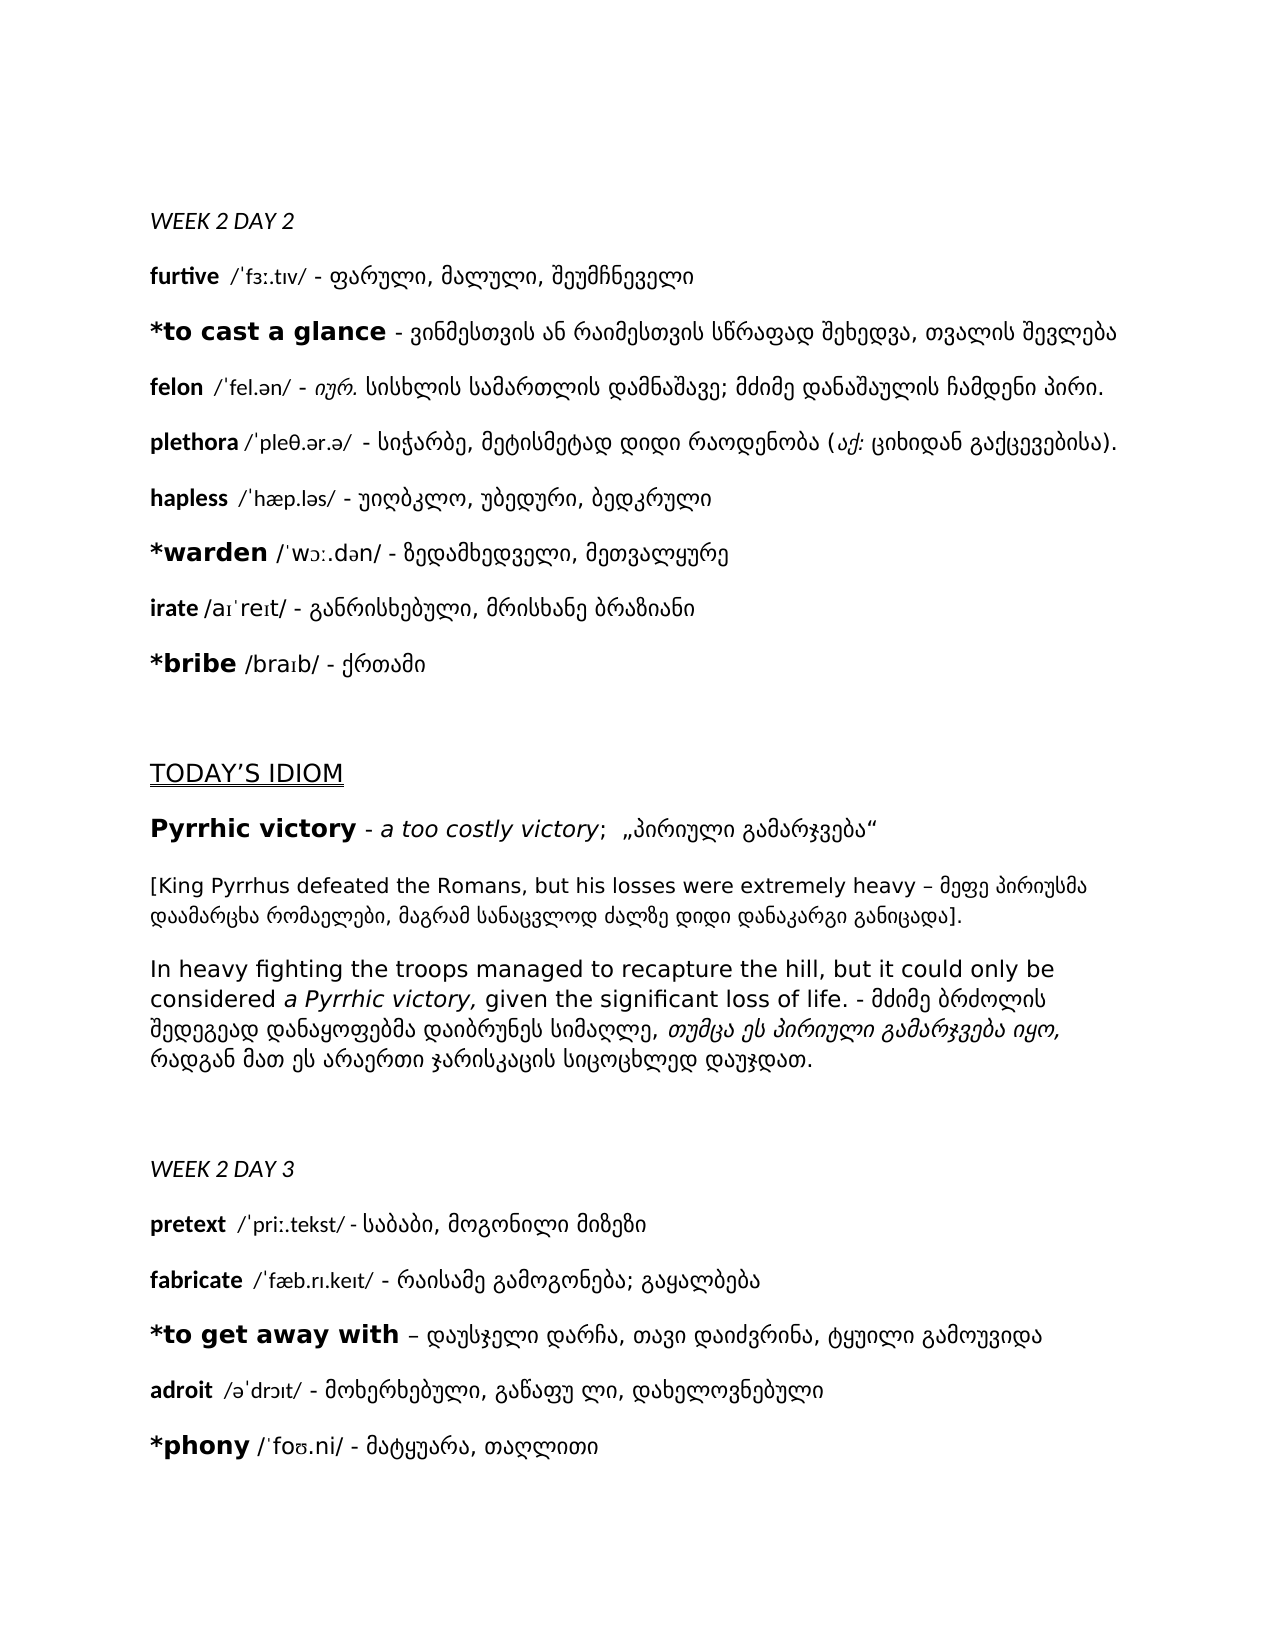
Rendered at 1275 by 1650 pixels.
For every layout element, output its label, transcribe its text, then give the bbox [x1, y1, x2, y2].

text felon /ˈfel.ən/ - იურ. სისხლის სამართლის დამნაშავე; მძიმე დანაშაულის ჩამდენი პირი. [150, 371, 1125, 402]
text Pyrrhic victory - a too costly victory; „პირიული გამარჯვება“ [150, 813, 1125, 843]
text *to cast a glance - ვინმესთვის ან რაიმესთვის სწრაფად შეხედვა, თვალის შევლება [150, 316, 1125, 346]
text [King Pyrrhus defeated the Romans, but his losses were extremely heavy – მეფე პირიუსმა დაამარცხა რომაელები, მაგრამ სანაცვლოდ ძალზე დიდი დანაკარგი განიცადა]. [150, 868, 1125, 928]
text pretext /ˈpriː.tekst/ - საბაბი, მოგონილი მიზეზი [150, 1209, 1125, 1239]
text *bribe /braɪb/ - ქრთამი [150, 648, 1125, 678]
text WEEK 2 DAY 3 [150, 1153, 1125, 1184]
text WEEK 2 DAY 2 [150, 205, 1125, 236]
text hapless /ˈhæp.ləs/ - უიღბკლო, უბედური, ბედკრული [150, 482, 1125, 513]
text TODAY’S IDIOM [150, 758, 1125, 788]
text plethora /ˈpleθ.ər.ə/ - სიჭარბე, მეტისმეტად დიდი რაოდენობა (აქ: ციხიდან გაქცევებისა). [150, 427, 1125, 457]
text adroit /əˈdrɔɪt/ - მოხერხებული, გაწაფუ ლი, დახელოვნებული [150, 1375, 1125, 1405]
text In heavy fighting the troops managed to recapture the hill, but it could only be considered a Pyrrhic victory, given the significant loss of life. - მძიმე ბრძოლის შედეგეად დანაყოფებმა დაიბრუნეს სიმაღლე, თუმცა ეს პირიული გამარჯვება იყო, რადგან მათ ეს არაერთი ჯარისკაცის სიცოცხლედ დაუჯდათ. [150, 953, 1125, 1073]
text irate /aɪˈreɪt/ - განრისხებული, მრისხანე ბრაზიანი [150, 593, 1125, 623]
text *warden /ˈwɔː.dən/ - ზედამხედველი, მეთვალყურე [150, 538, 1125, 568]
text *to get away with – დაუსჯელი დარჩა, თავი დაიძვრინა, ტყუილი გამოუვიდა [150, 1320, 1125, 1350]
text furtive /ˈfɜː.tɪv/ - ფარული, მალული, შეუმჩნეველი [150, 261, 1125, 291]
text *phony /ˈfoʊ.ni/ - მატყუარა, თაღლითი [150, 1430, 1125, 1460]
text fabricate /ˈfæb.rɪ.keɪt/ - რაისამე გამოგონება; გაყალბება [150, 1264, 1125, 1295]
